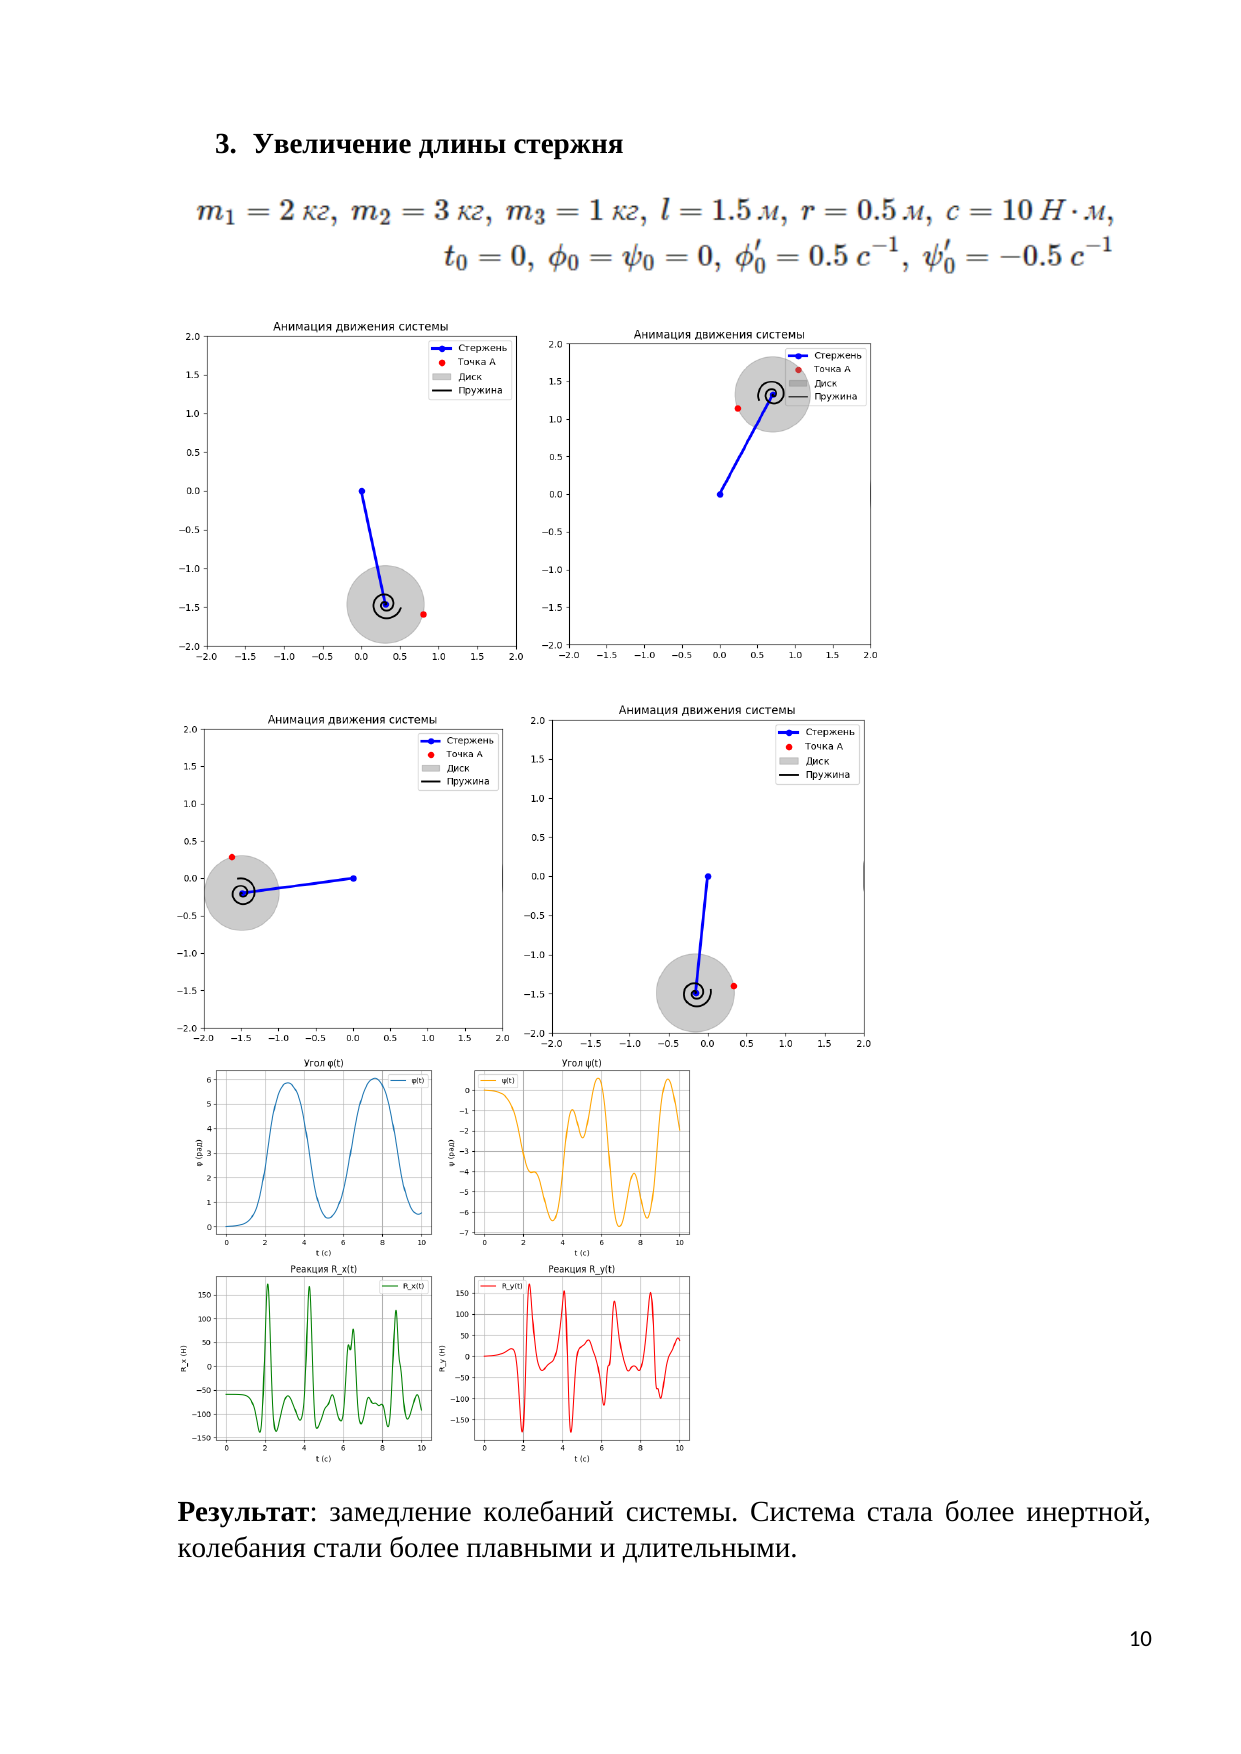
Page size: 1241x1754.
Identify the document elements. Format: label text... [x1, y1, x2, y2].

picture [177, 1053, 696, 1467]
text Результат: замедление колебаний системы. Система стала более инертной, колебания стали более плавными и длительными. [177, 1494, 1152, 1563]
picture [177, 187, 1137, 288]
picture [177, 314, 895, 671]
picture [177, 697, 879, 1052]
list Увеличение длины стержня [215, 126, 1152, 160]
